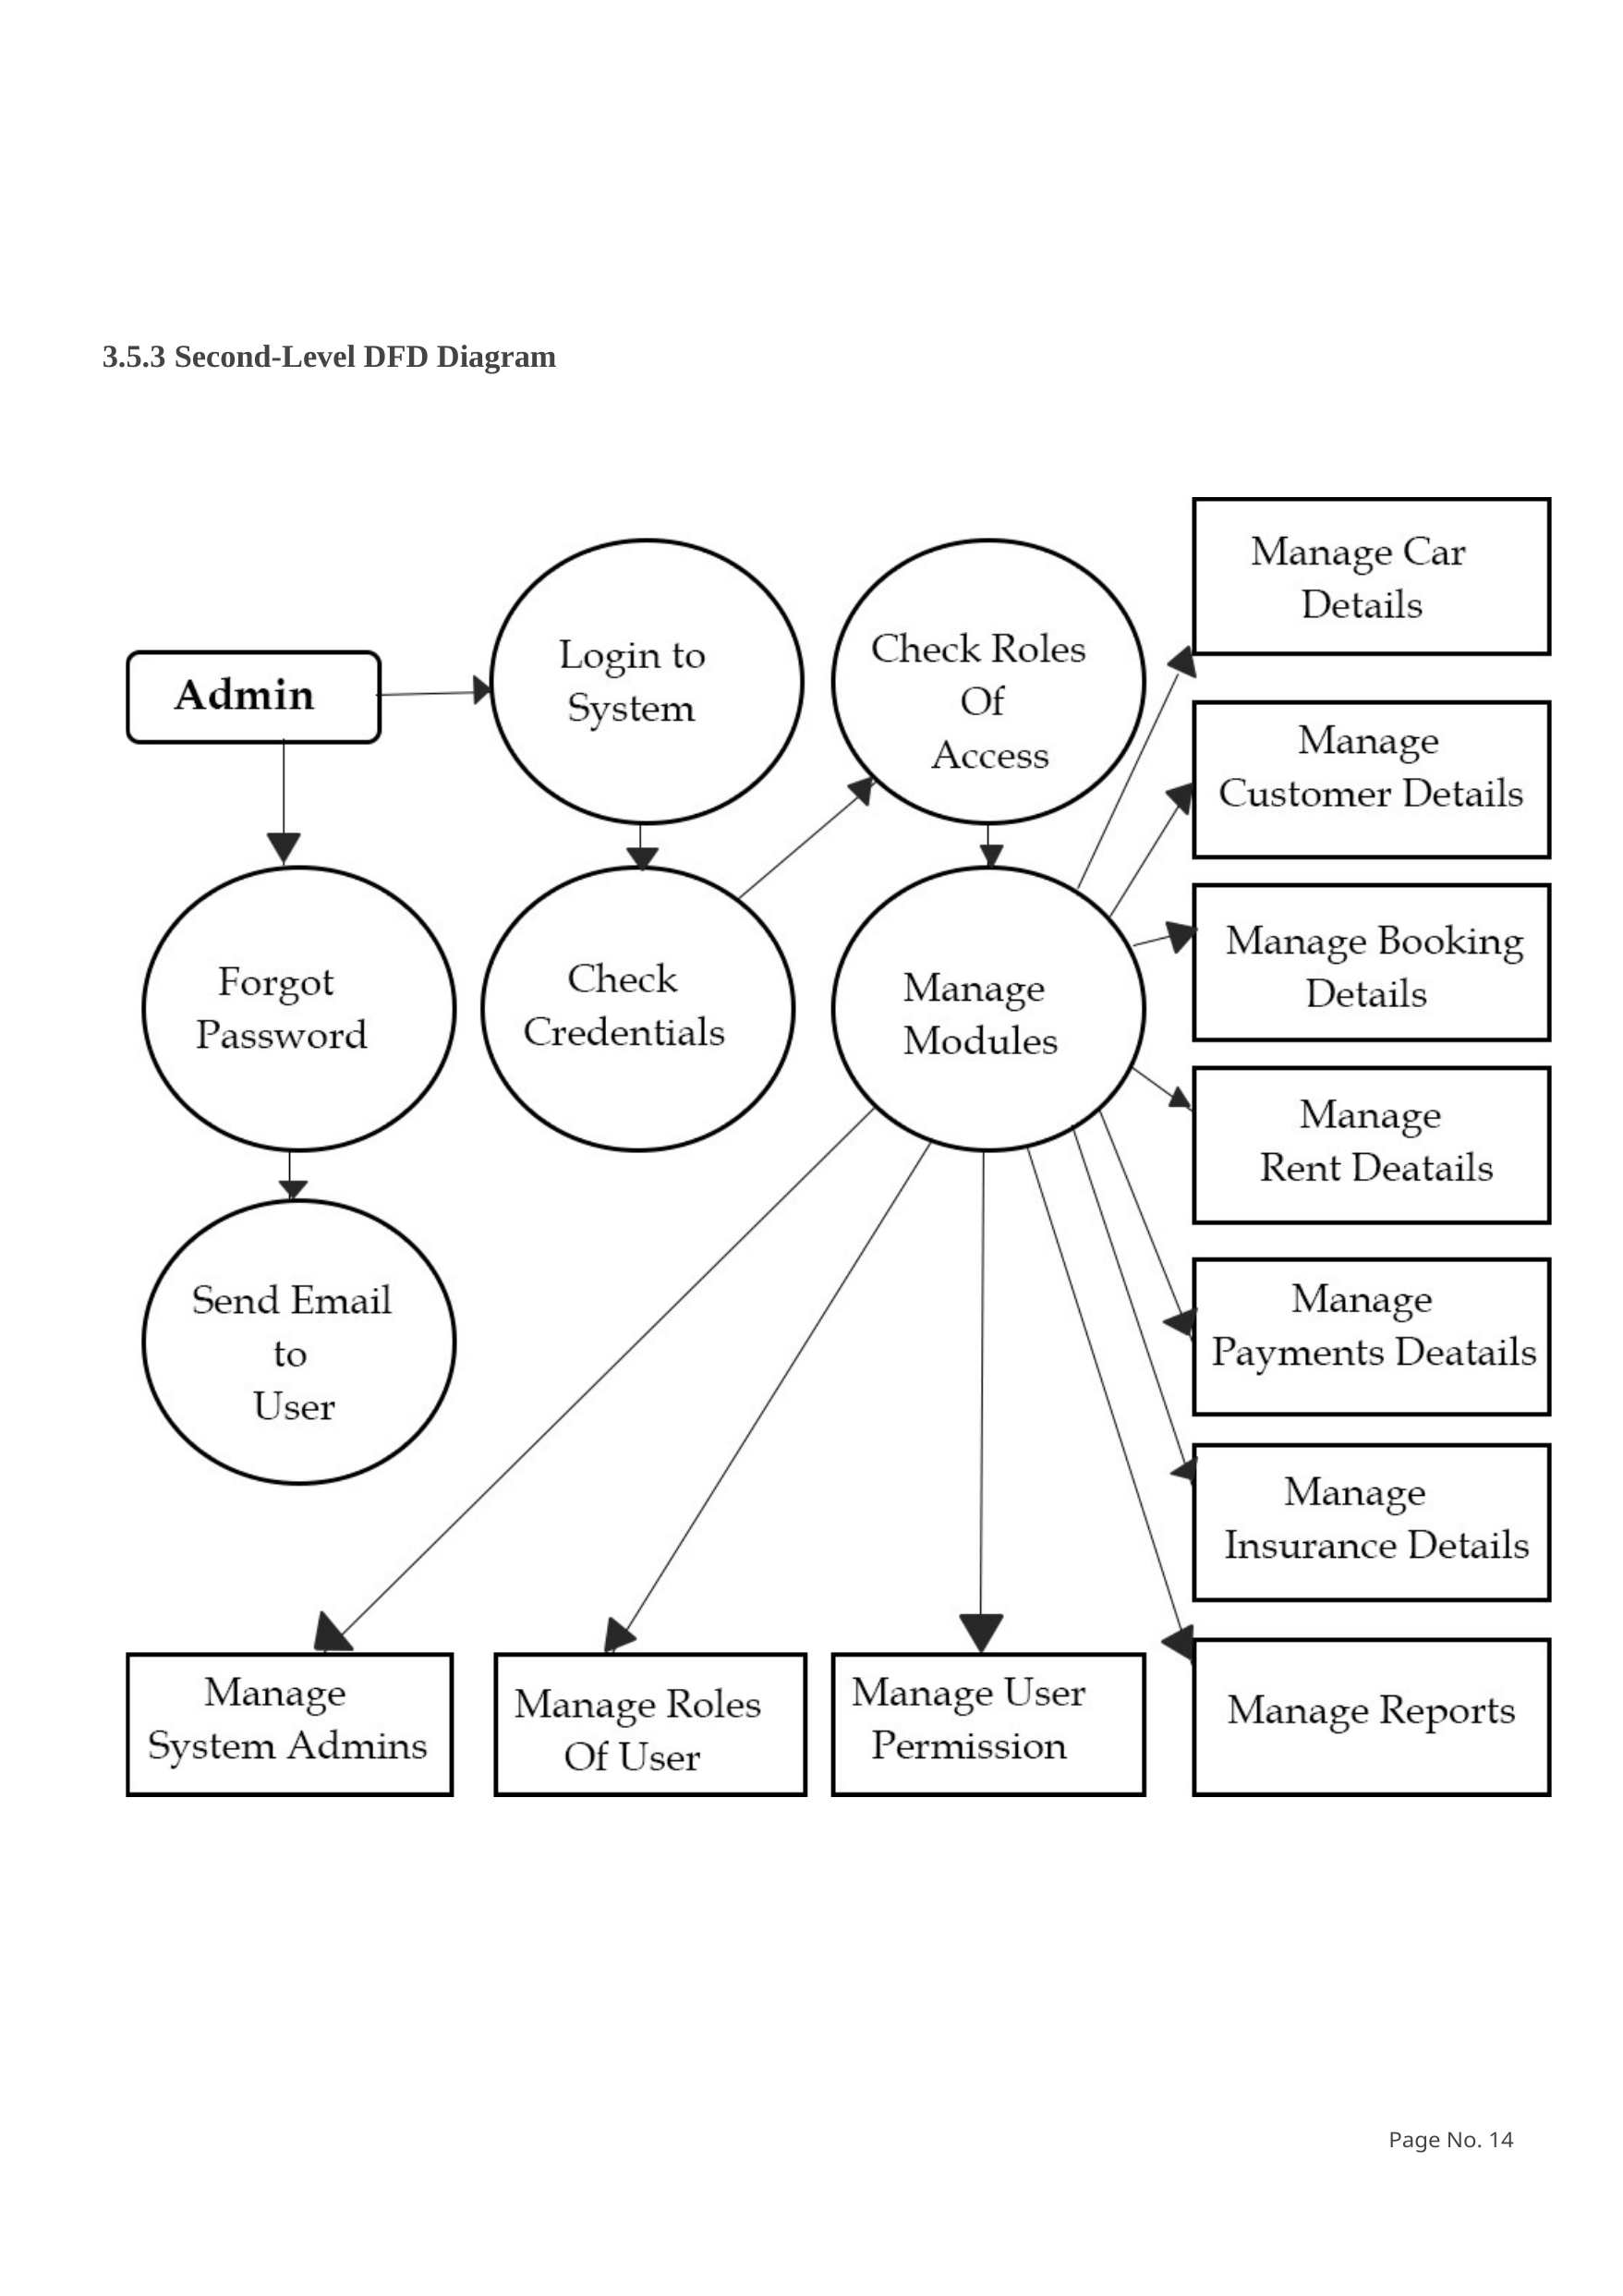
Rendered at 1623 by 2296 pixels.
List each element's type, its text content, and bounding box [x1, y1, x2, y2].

subtitle Second-Level DFD Diagram [103, 338, 1583, 374]
picture [126, 497, 1552, 1797]
text Page No. 14 [66, 2125, 1514, 2154]
